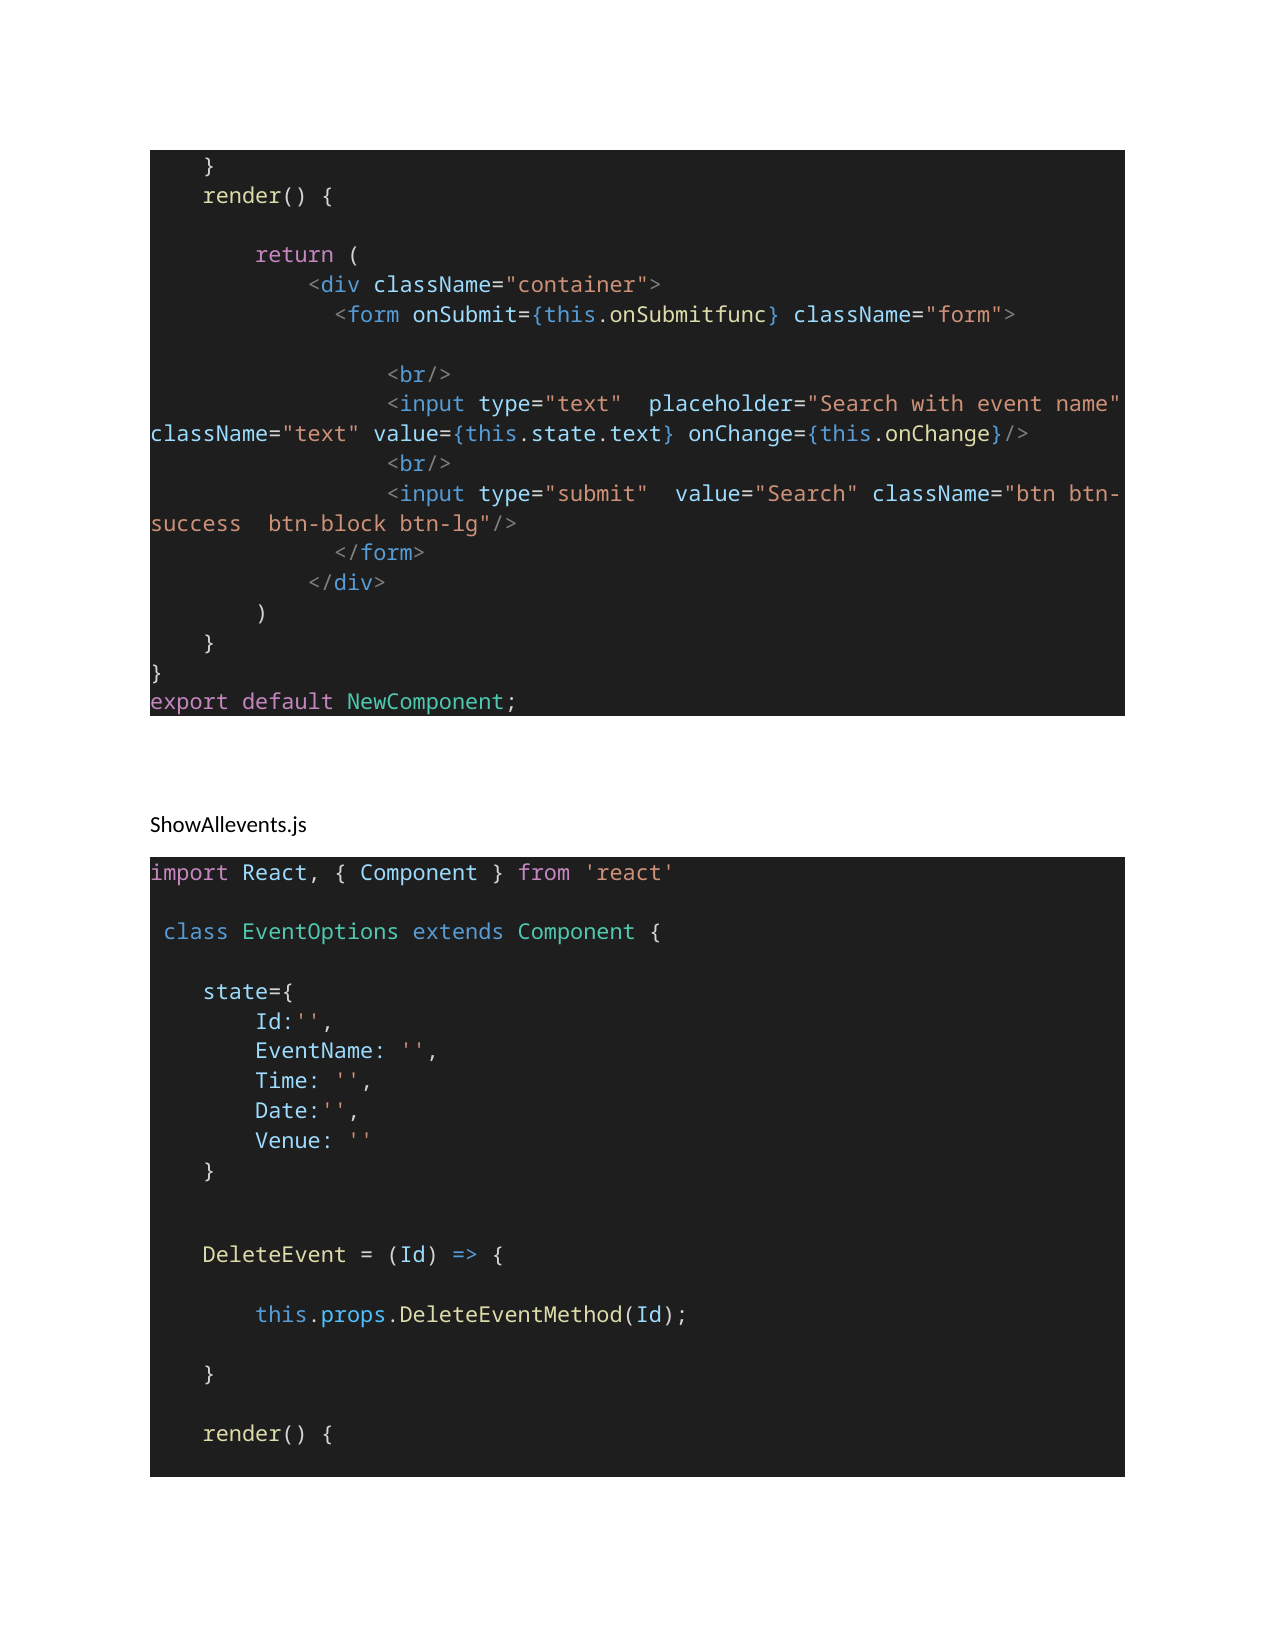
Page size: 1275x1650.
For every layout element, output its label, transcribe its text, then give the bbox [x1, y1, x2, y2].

text import React, { Component } from 'react' [150, 857, 1125, 886]
text ) [150, 597, 1125, 627]
text } [150, 656, 1125, 686]
text EventName: '', [150, 1035, 1125, 1065]
text <br/> [150, 358, 1125, 388]
text Date:'', [150, 1095, 1125, 1125]
text } [150, 150, 1125, 180]
text </div> [150, 567, 1125, 597]
text Time: '', [150, 1065, 1125, 1095]
text DeleteEvent = (Id) => { [150, 1239, 1125, 1269]
text Id:'', [150, 1006, 1125, 1035]
text state={ [150, 976, 1125, 1006]
text return ( [150, 239, 1125, 269]
text render() { [150, 180, 1125, 209]
text class EventOptions extends Component { [150, 916, 1125, 946]
text } [150, 1154, 1125, 1184]
text } [150, 1358, 1125, 1388]
text ShowAllevents.js [150, 810, 1125, 838]
text render() { [150, 1418, 1125, 1448]
text <input type="text" placeholder="Search with event name" className="text" value={this.state.text} onChange={this.onChange}/> [150, 388, 1125, 448]
text Venue: '' [150, 1125, 1125, 1154]
text <br/> [150, 448, 1125, 478]
text <form onSubmit={this.onSubmitfunc} className="form"> [150, 299, 1125, 329]
text </form> [150, 537, 1125, 567]
text <div className="container"> [150, 269, 1125, 299]
text export default NewComponent; [150, 686, 1125, 716]
text } [150, 627, 1125, 656]
text <input type="submit" value="Search" className="btn btn-success btn-block btn-lg"/> [150, 478, 1125, 537]
text this.props.DeleteEventMethod(Id); [150, 1299, 1125, 1328]
